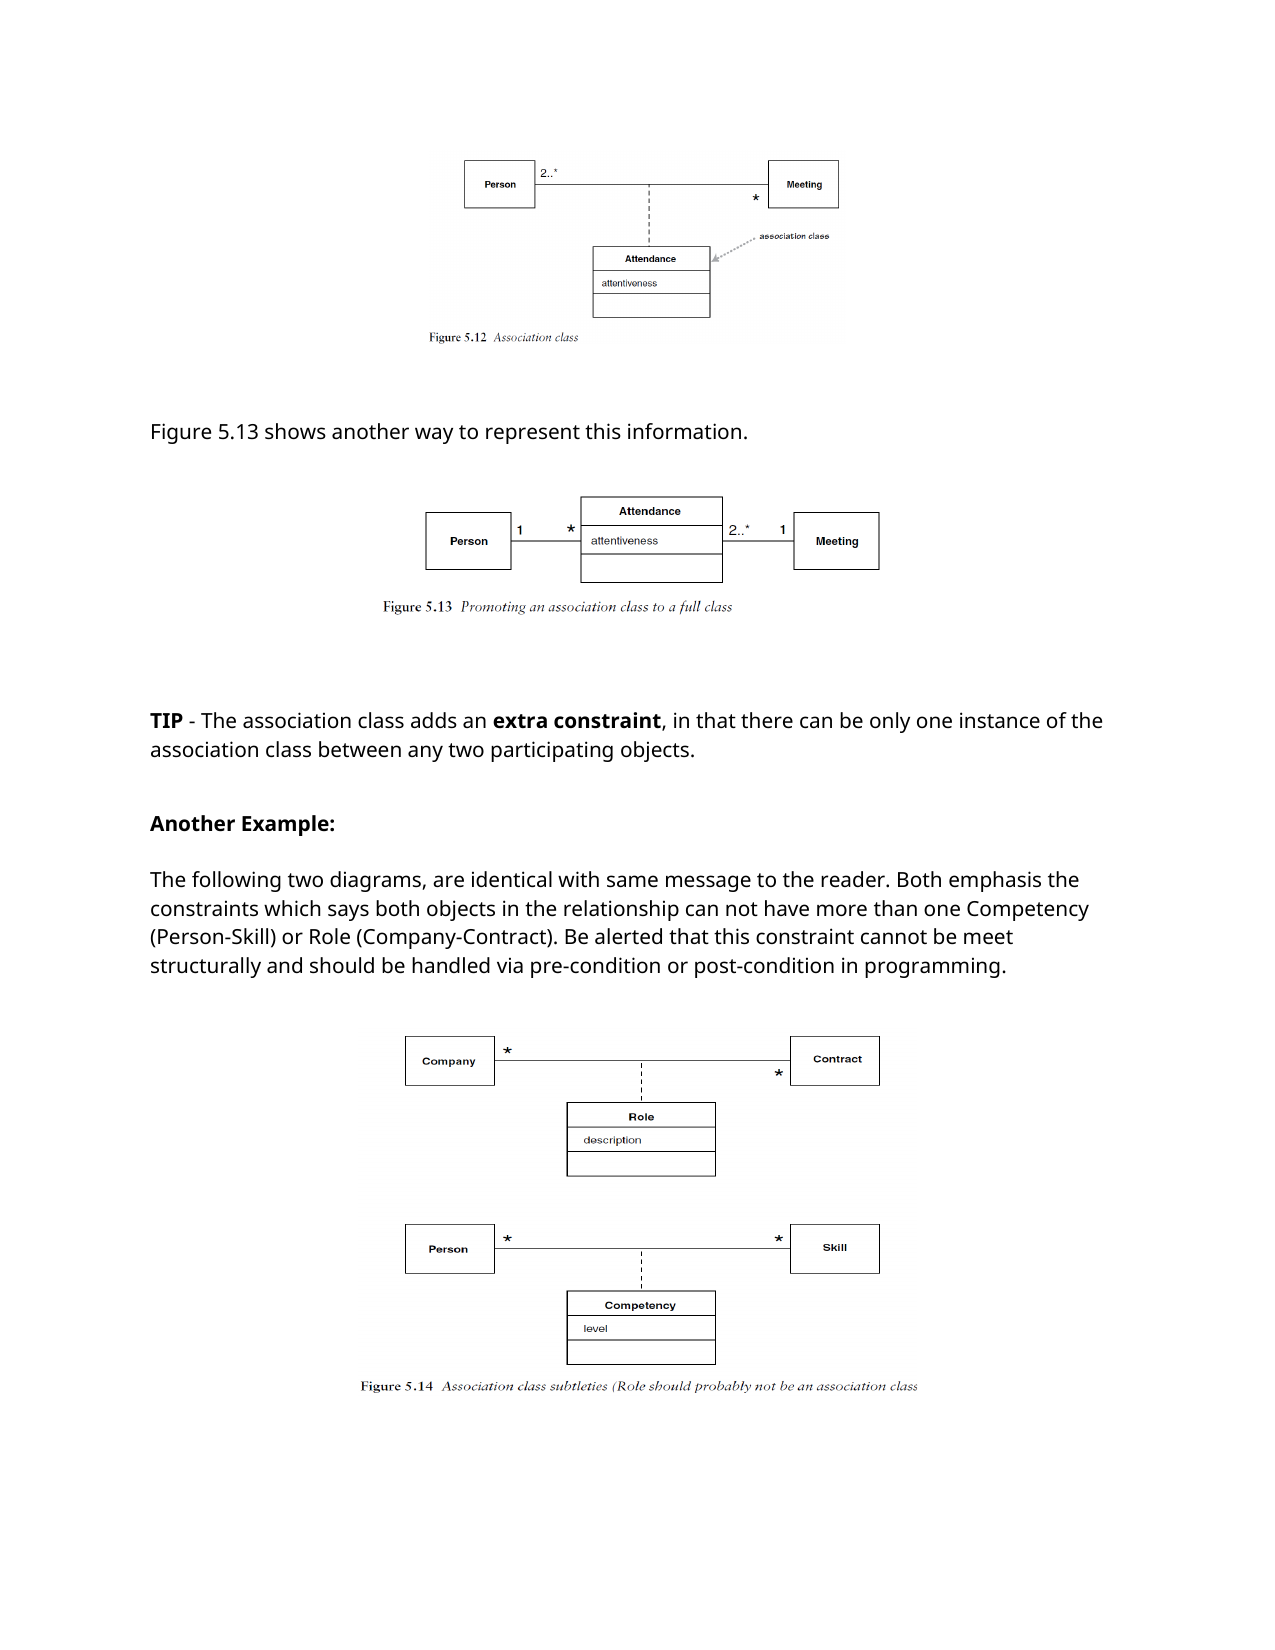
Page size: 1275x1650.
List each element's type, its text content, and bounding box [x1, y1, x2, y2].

text TIP - The association class adds an extra constraint, in that there can be only one instance of the association class between any two participating objects. [150, 706, 1125, 763]
text The following two diagrams, are identical with same message to the reader. Both emphasis the constraints which says both objects in the relationship can not have more than one Competency (Person-Skill) or Role (Company-Contract). Be alerted that this constraint cannot be meet structurally and should be handled via pre-condition or post-condition in programming. [150, 866, 1125, 979]
picture [357, 1024, 918, 1396]
picture [428, 150, 847, 344]
picture [382, 491, 893, 616]
text Another Example: [150, 809, 1125, 837]
text Figure 5.13 shows another way to represent this information. [150, 417, 1125, 446]
